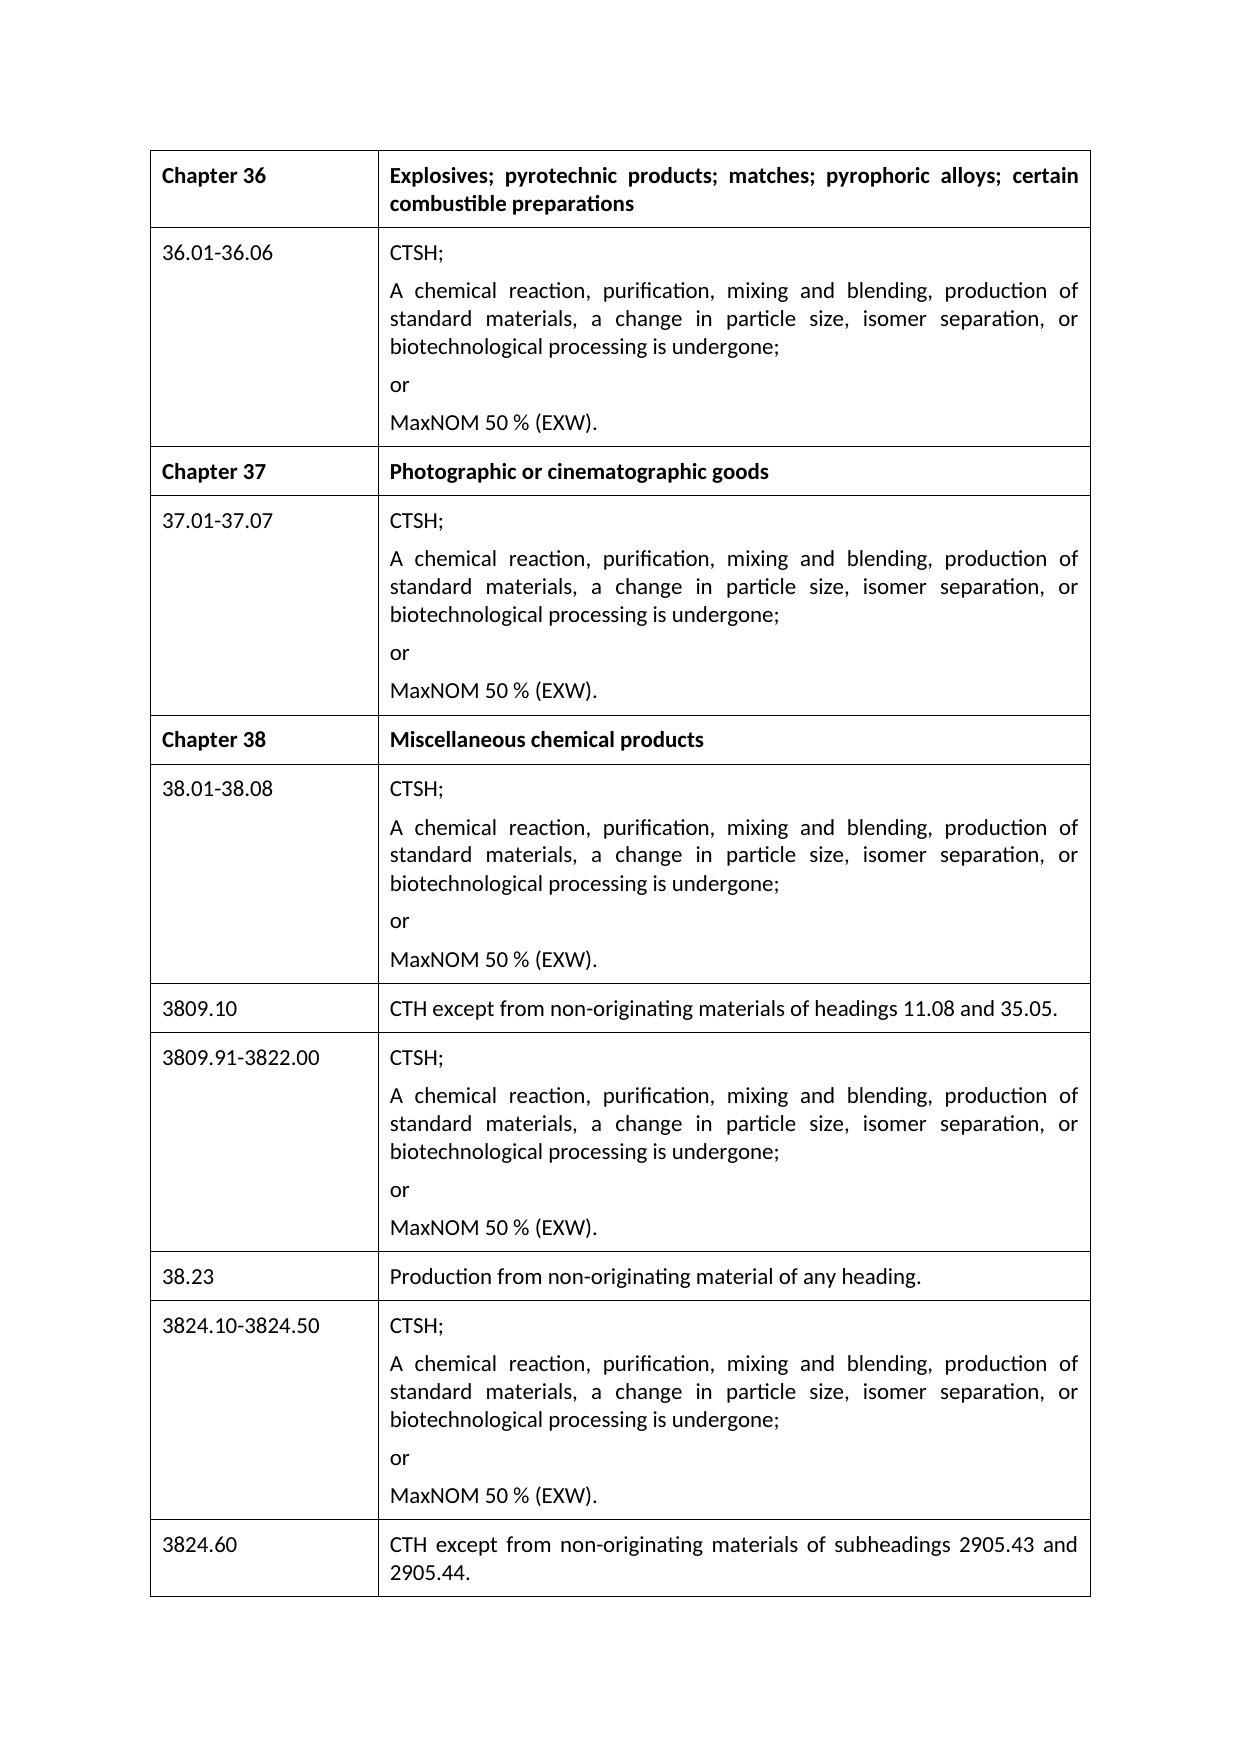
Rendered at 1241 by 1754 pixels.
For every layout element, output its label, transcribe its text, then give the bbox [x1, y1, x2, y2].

table_cell 3824.60 [151, 1520, 378, 1596]
table_cell 38.01-38.08 [151, 765, 378, 983]
table_cell CTH except from non-originating materials of subheadings 2905.43 and 2905.44. [379, 1520, 1090, 1596]
table_cell Chapter 38 [151, 716, 378, 763]
table_cell 3809.91-3822.00 [151, 1033, 378, 1251]
table_cell 36.01-36.06 [151, 228, 378, 446]
table_cell Chapter 37 [151, 447, 378, 495]
table_cell 38.23 [151, 1252, 378, 1300]
table_cell Photographic or cinematographic goods [379, 447, 1090, 495]
table_cell 37.01-37.07 [151, 496, 378, 714]
table_cell Miscellaneous chemical products [379, 716, 1090, 763]
table_cell CTH except from non-originating materials of headings 11.08 and 35.05. [379, 984, 1090, 1032]
table_cell Explosives; pyrotechnic products; matches; pyrophoric alloys; certain combustible preparations [379, 151, 1090, 227]
table_cell 3809.10 [151, 984, 378, 1032]
table_cell 3824.10-3824.50 [151, 1301, 378, 1519]
table_cell Production from non-originating material of any heading. [379, 1252, 1090, 1300]
table_cell Chapter 36 [151, 151, 378, 227]
